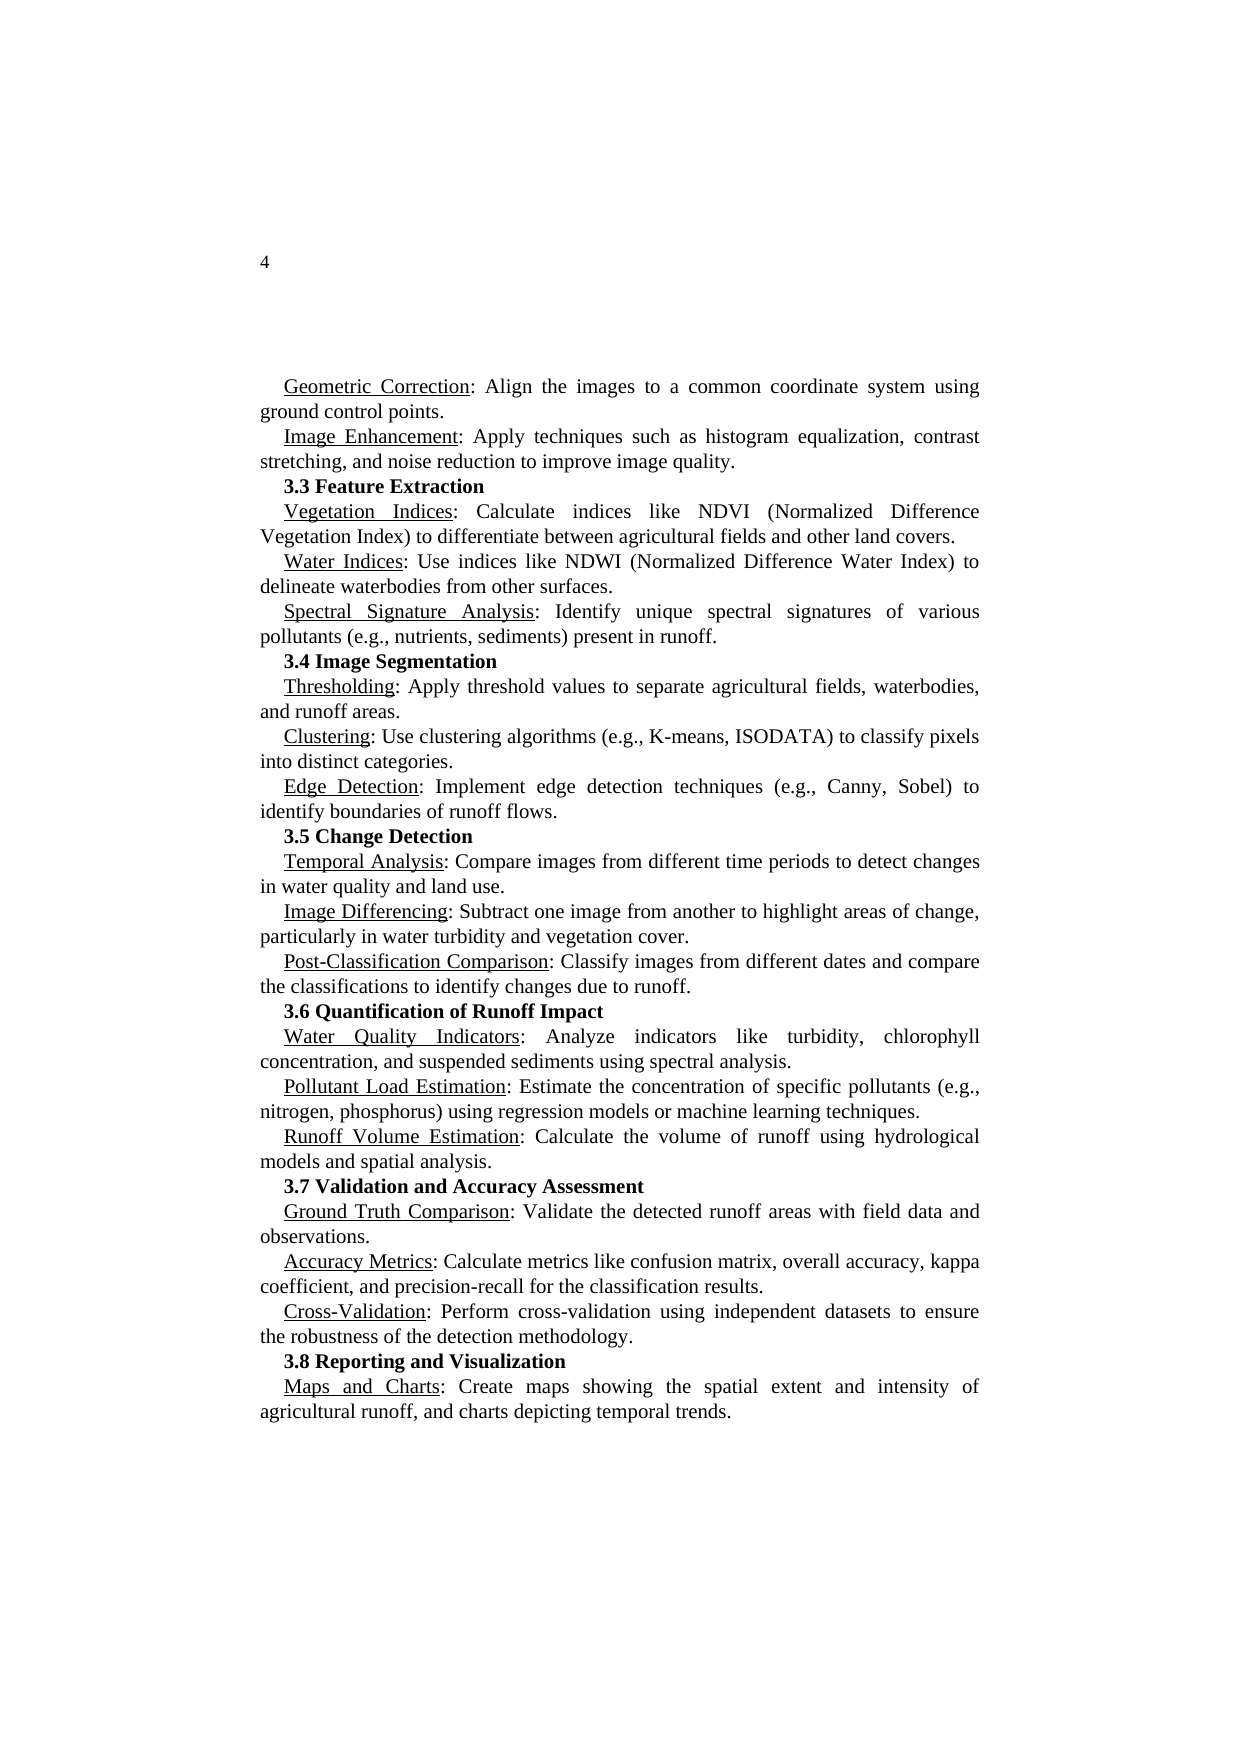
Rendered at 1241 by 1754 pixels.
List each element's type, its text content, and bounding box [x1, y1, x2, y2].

text Thresholding: Apply threshold values to separate agricultural fields, waterbodies, and runoff areas. [260, 673, 980, 723]
text 3.5 Change Detection [260, 823, 980, 848]
text Accuracy Metrics: Calculate metrics like confusion matrix, overall accuracy, kappa coefficient, and precision-recall for the classification results. [260, 1248, 980, 1298]
text 3.4 Image Segmentation [260, 648, 980, 673]
text Pollutant Load Estimation: Estimate the concentration of specific pollutants (e.g., nitrogen, phosphorus) using regression models or machine learning techniques. [260, 1073, 980, 1123]
text Water Indices: Use indices like NDWI (Normalized Difference Water Index) to delineate waterbodies from other surfaces. [260, 548, 980, 598]
text Image Differencing: Subtract one image from another to highlight areas of change, particularly in water turbidity and vegetation cover. [260, 898, 980, 948]
text Vegetation Indices: Calculate indices like NDVI (Normalized Difference Vegetation Index) to differentiate between agricultural fields and other land covers. [260, 498, 980, 548]
text Geometric Correction: Align the images to a common coordinate system using ground control points. [260, 373, 980, 423]
text Ground Truth Comparison: Validate the detected runoff areas with field data and observations. [260, 1198, 980, 1248]
text 3.3 Feature Extraction [260, 473, 980, 498]
text 3.8 Reporting and Visualization [260, 1348, 980, 1373]
text Clustering: Use clustering algorithms (e.g., K-means, ISODATA) to classify pixels into distinct categories. [260, 723, 980, 773]
text Water Quality Indicators: Analyze indicators like turbidity, chlorophyll concentration, and suspended sediments using spectral analysis. [260, 1023, 980, 1073]
text Edge Detection: Implement edge detection techniques (e.g., Canny, Sobel) to identify boundaries of runoff flows. [260, 773, 980, 823]
text Image Enhancement: Apply techniques such as histogram equalization, contrast stretching, and noise reduction to improve image quality. [260, 423, 980, 473]
text 3.7 Validation and Accuracy Assessment [260, 1173, 980, 1198]
text Temporal Analysis: Compare images from different time periods to detect changes in water quality and land use. [260, 848, 980, 898]
text Post-Classification Comparison: Classify images from different dates and compare the classifications to identify changes due to runoff. [260, 948, 980, 998]
text Cross-Validation: Perform cross-validation using independent datasets to ensure the robustness of the detection methodology. [260, 1298, 980, 1348]
text Runoff Volume Estimation: Calculate the volume of runoff using hydrological models and spatial analysis. [260, 1123, 980, 1173]
text 3.6 Quantification of Runoff Impact [260, 998, 980, 1023]
text Maps and Charts: Create maps showing the spatial extent and intensity of agricultural runoff, and charts depicting temporal trends. [260, 1373, 980, 1423]
text Spectral Signature Analysis: Identify unique spectral signatures of various pollutants (e.g., nutrients, sediments) present in runoff. [260, 598, 980, 648]
